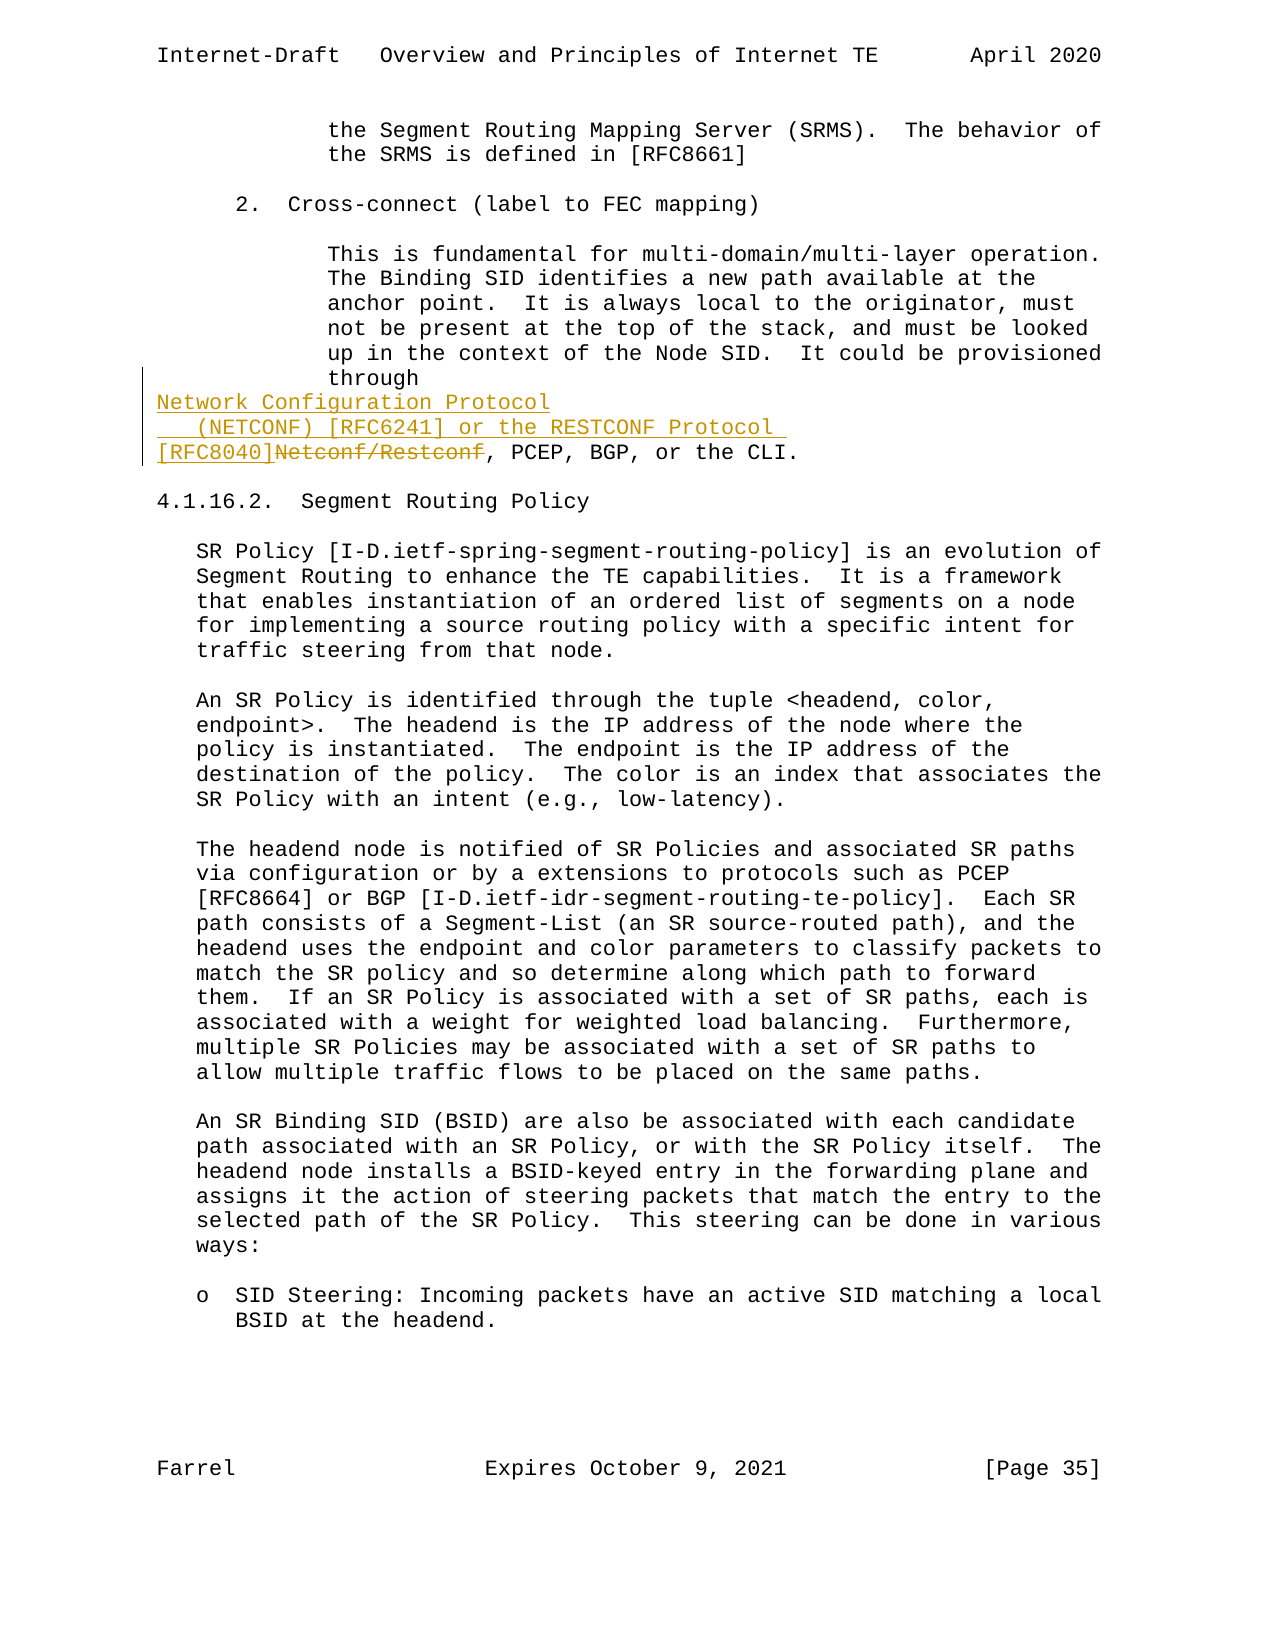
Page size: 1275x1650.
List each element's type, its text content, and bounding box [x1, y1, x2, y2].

text o SID Steering: Incoming packets have an active SID matching a local [156, 1284, 1118, 1309]
text anchor point. It is always local to the originator, must [156, 292, 1118, 317]
text 2. Cross-connect (label to FEC mapping) [156, 193, 1118, 218]
text via configuration or by a extensions to protocols such as PCEP [156, 862, 1118, 887]
text This is fundamental for multi-domain/multi-layer operation. [156, 243, 1118, 267]
text An SR Policy is identified through the tuple <headend, color, [156, 689, 1118, 714]
text that enables instantiation of an ordered list of segments on a node [156, 590, 1118, 614]
text selected path of the SR Policy. This steering can be done in various [156, 1209, 1118, 1234]
text Segment Routing to enhance the TE capabilities. It is a framework [156, 565, 1118, 590]
text multiple SR Policies may be associated with a set of SR paths to [156, 1036, 1118, 1061]
text An SR Binding SID (BSID) are also be associated with each candidate [156, 1110, 1118, 1135]
text Farrel Expires October 9, 2021 [Page 35] [156, 1457, 1118, 1482]
text destination of the policy. The color is an index that associates the [156, 763, 1118, 788]
text endpoint>. The headend is the IP address of the node where the [156, 714, 1118, 738]
text the SRMS is defined in [RFC8661] [156, 143, 1118, 168]
text assigns it the action of steering packets that match the entry to the [156, 1185, 1118, 1209]
text headend node installs a BSID-keyed entry in the forwarding plane and [156, 1160, 1118, 1185]
text match the SR policy and so determine along which path to forward [156, 962, 1118, 986]
text for implementing a source routing policy with a specific intent for [156, 614, 1118, 639]
text headend uses the endpoint and color parameters to classify packets to [156, 937, 1118, 962]
text traffic steering from that node. [156, 639, 1118, 664]
text 4.1.16.2. Segment Routing Policy [156, 491, 1118, 515]
text Internet-Draft Overview and Principles of Internet TE April 2020 [156, 44, 1118, 69]
text up in the context of the Node SID. It could be provisioned [156, 342, 1118, 367]
text not be present at the top of the stack, and must be looked [156, 317, 1118, 342]
text through [156, 367, 1118, 391]
text ways: [156, 1234, 1118, 1259]
text path consists of a Segment-List (an SR source-routed path), and the [156, 912, 1118, 937]
text the Segment Routing Mapping Server (SRMS). The behavior of [156, 119, 1118, 143]
text allow multiple traffic flows to be placed on the same paths. [156, 1061, 1118, 1086]
text BSID at the headend. [156, 1309, 1118, 1333]
text , PCEP, BGP, or the CLI. [156, 416, 1118, 466]
text SR Policy with an intent (e.g., low-latency). [156, 788, 1118, 813]
text path associated with an SR Policy, or with the SR Policy itself. The [156, 1135, 1118, 1160]
text policy is instantiated. The endpoint is the IP address of the [156, 738, 1118, 763]
text them. If an SR Policy is associated with a set of SR paths, each is [156, 986, 1118, 1011]
text The headend node is notified of SR Policies and associated SR paths [156, 838, 1118, 862]
text The Binding SID identifies a new path available at the [156, 267, 1118, 292]
text SR Policy [I-D.ietf-spring-segment-routing-policy] is an evolution of [156, 540, 1118, 565]
text [RFC8664] or BGP [I-D.ietf-idr-segment-routing-te-policy]. Each SR [156, 887, 1118, 912]
text associated with a weight for weighted load balancing. Furthermore, [156, 1011, 1118, 1036]
